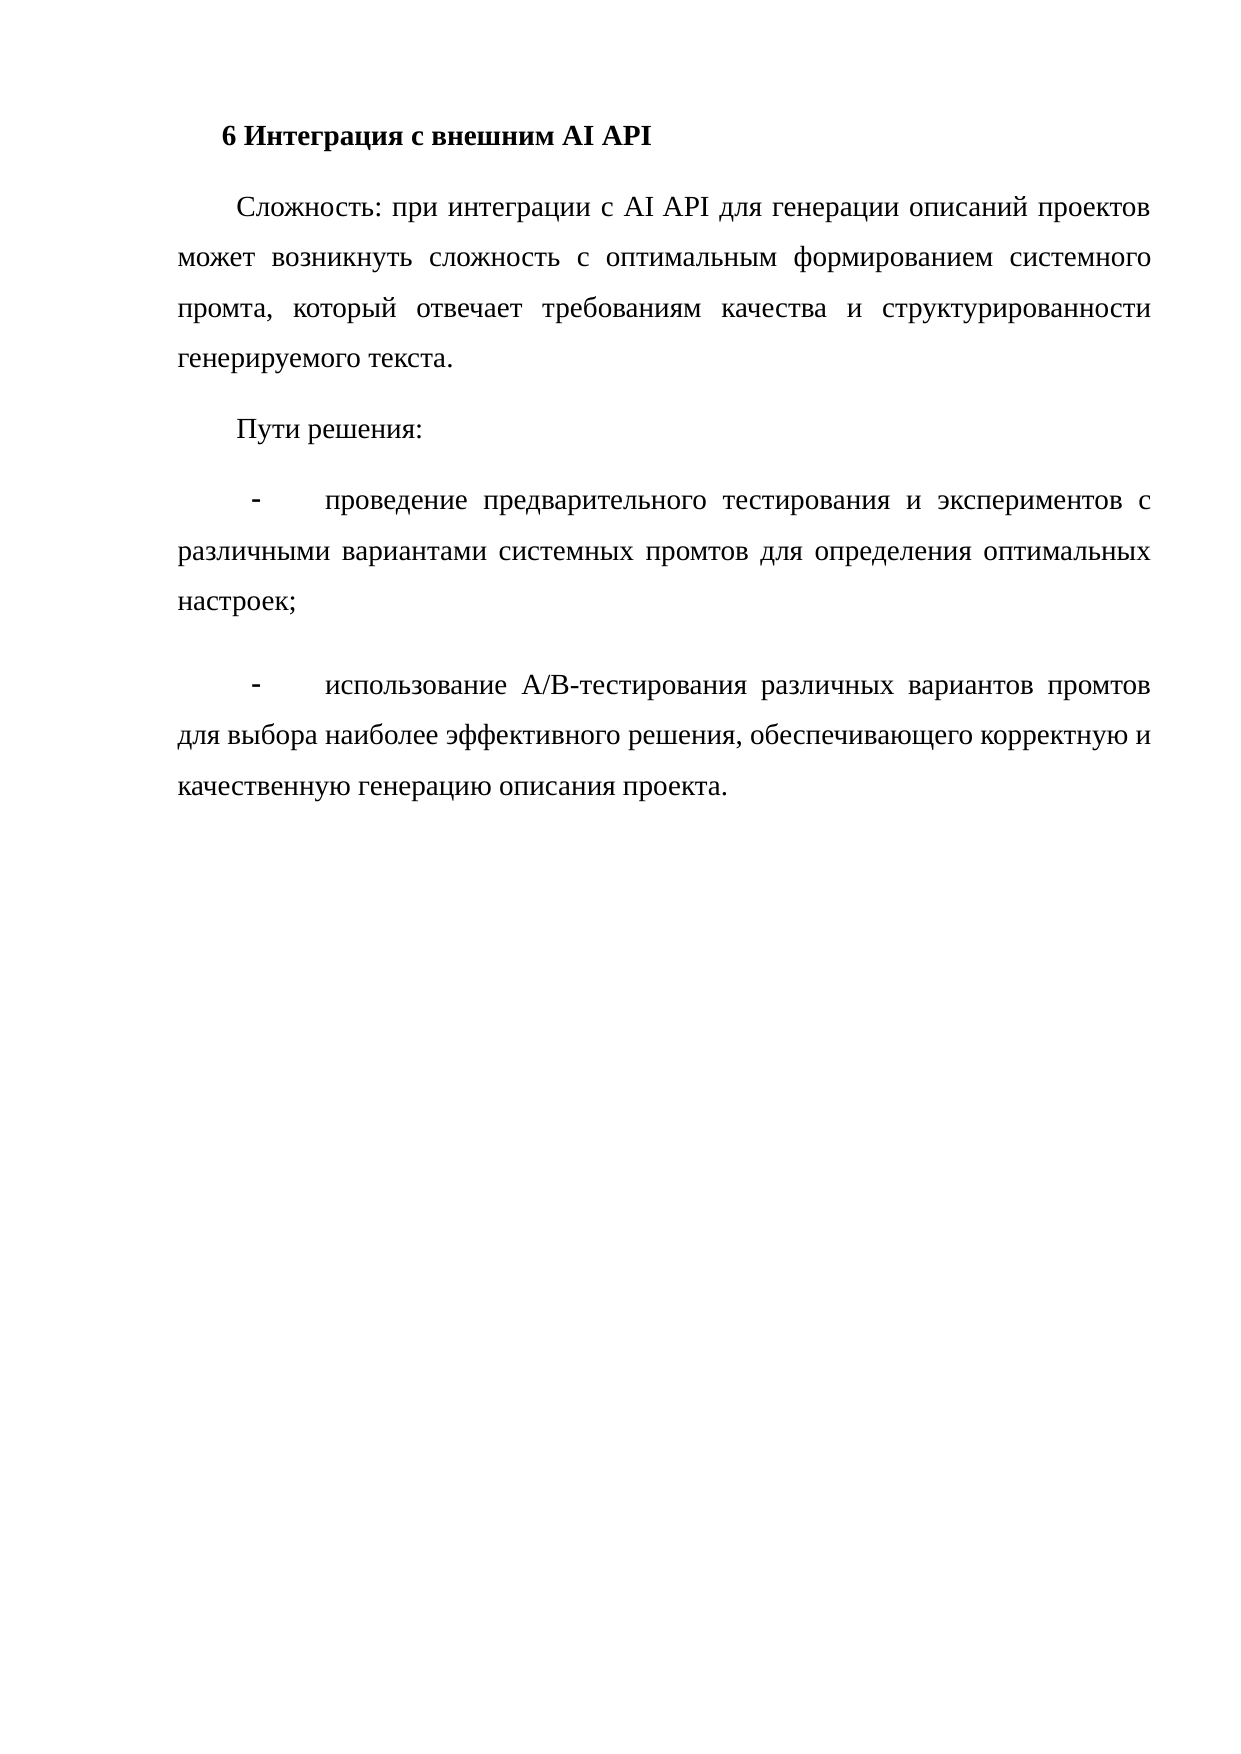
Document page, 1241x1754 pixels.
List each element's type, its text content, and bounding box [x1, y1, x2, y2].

text проведение предварительного тестирования и экспериментов с различными вариантами системных промтов для определения оптимальных настроек; [177, 482, 1152, 617]
text Интеграция с внешним AI API [222, 118, 1152, 152]
text использование A/B-тестирования различных вариантов промтов для выбора наиболее эффективного решения, обеспечивающего корректную и качественную генерацию описания проекта. [177, 667, 1152, 801]
text Пути решения: [177, 411, 1152, 445]
text Сложность: при интеграции с AI API для генерации описаний проектов может возникнуть сложность с оптимальным формированием системного промта, который отвечает требованиям качества и структурированности генерируемого текста. [177, 189, 1152, 374]
